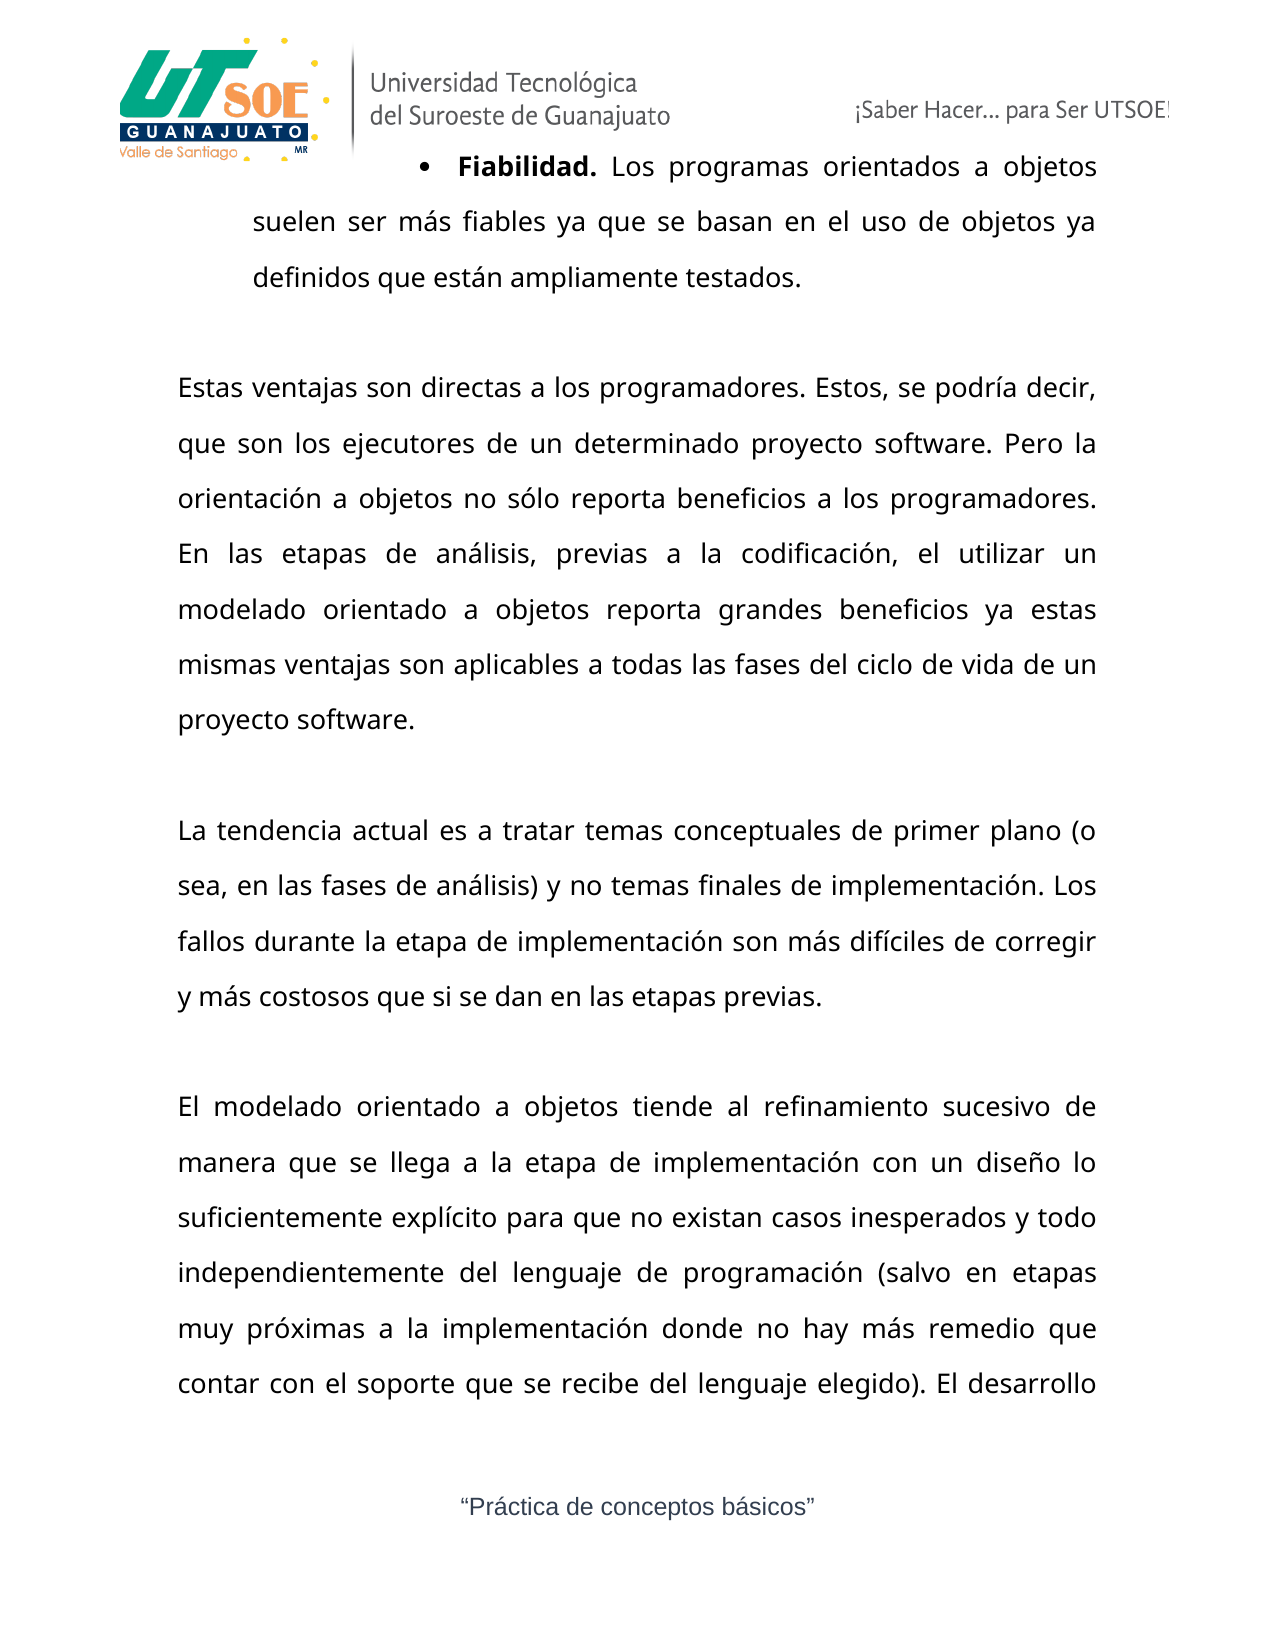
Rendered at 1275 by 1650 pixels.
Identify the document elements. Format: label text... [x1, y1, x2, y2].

text Estas ventajas son directas a los programadores. Estos, se podría decir, que son los ejecutores de un determinado proyecto software. Pero la orientación a objetos no sólo reporta beneficios a los programadores. En las etapas de análisis, previas a la codificación, el utilizar un modelado orientado a objetos reporta grandes beneficios ya estas mismas ventajas son aplicables a todas las fases del ciclo de vida de un proyecto software. [177, 369, 1098, 738]
picture [118, 37, 1169, 161]
text La tendencia actual es a tratar temas conceptuales de primer plano (o sea, en las fases de análisis) y no temas finales de implementación. Los fallos durante la etapa de implementación son más difíciles de corregir y más costosos que si se dan en las etapas previas. [177, 811, 1098, 1014]
list Fiabilidad. Los programas orientados a objetos suelen ser más fiables ya que se basan en el uso de objetos ya definidos que están ampliamente testados. [215, 148, 1098, 295]
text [177, 1088, 1098, 1401]
